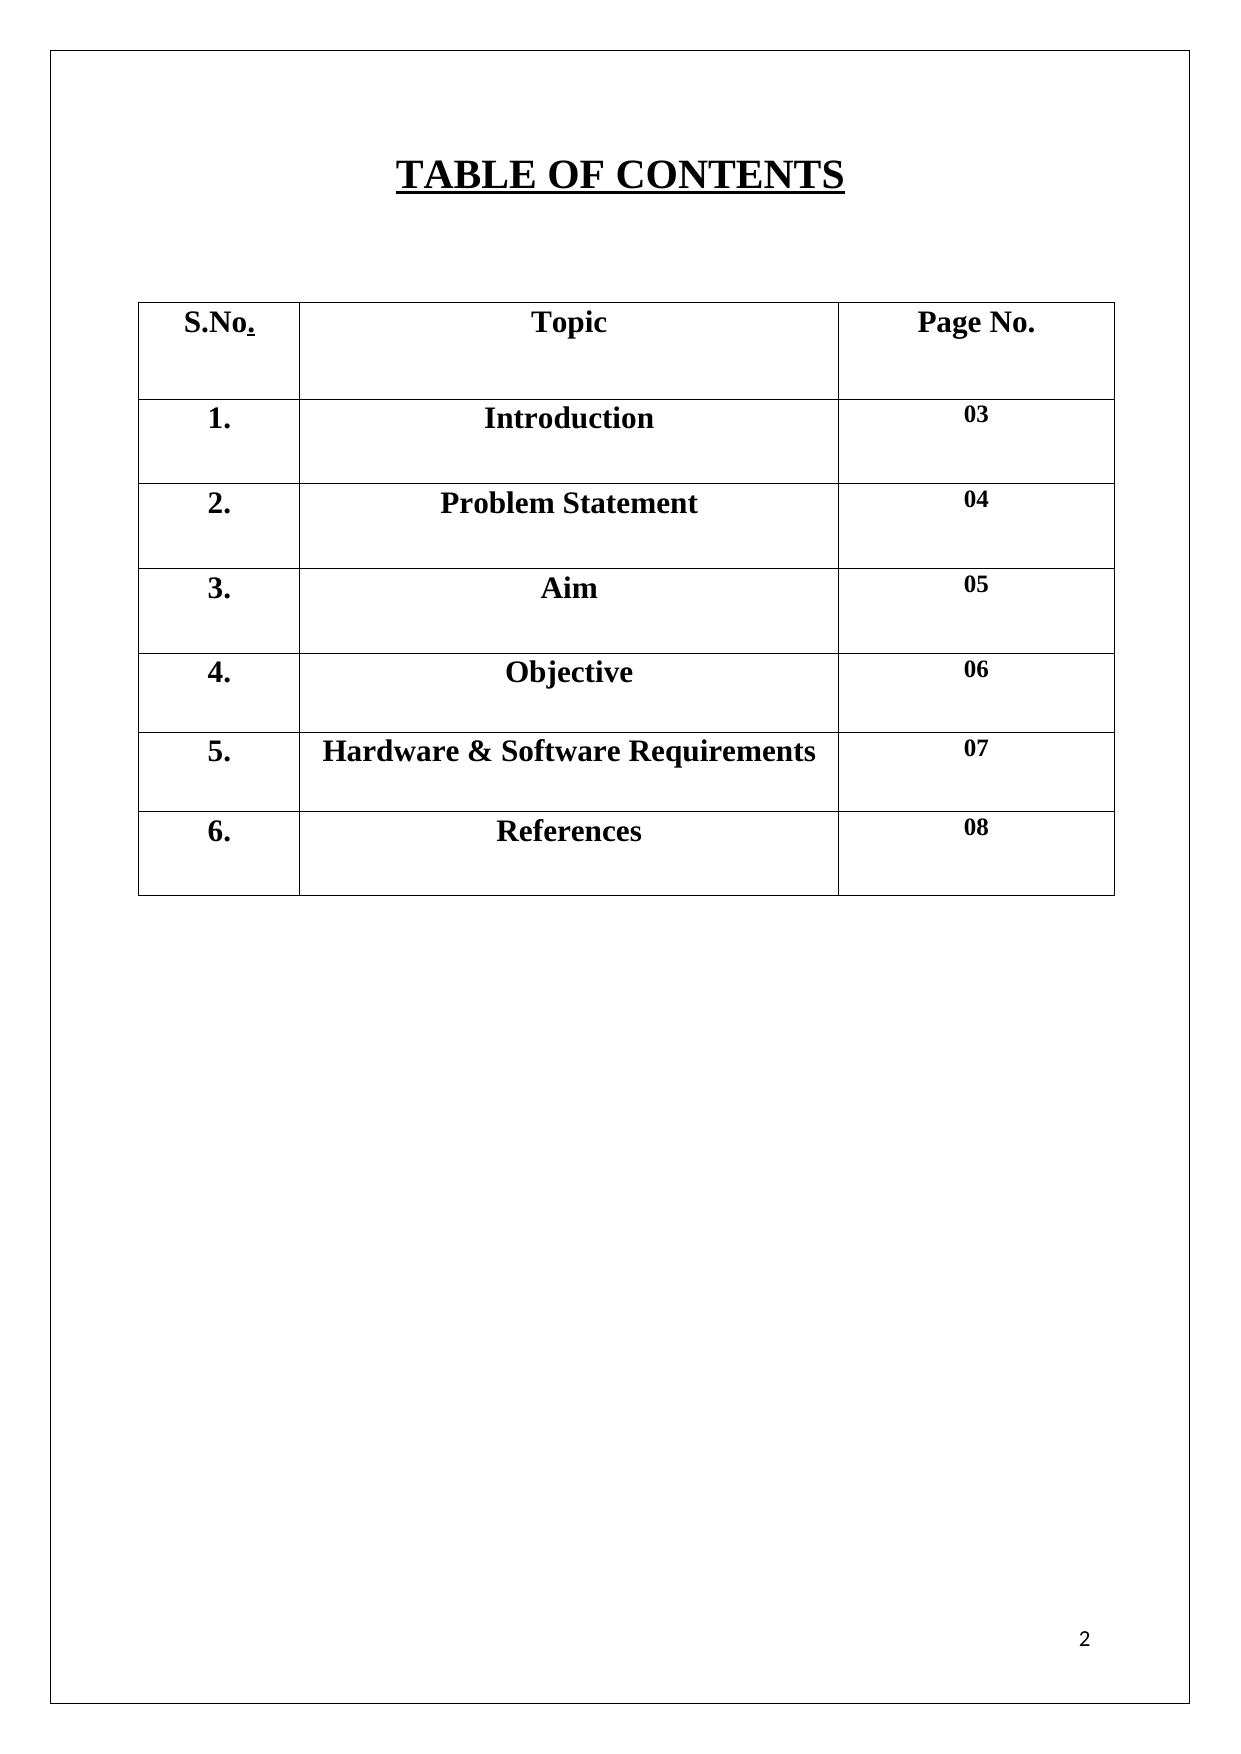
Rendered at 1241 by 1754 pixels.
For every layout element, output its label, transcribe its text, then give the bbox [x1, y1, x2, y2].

table_cell Aim [300, 569, 838, 653]
table_cell 05 [839, 569, 1114, 653]
table_cell Introduction [300, 400, 838, 483]
table_header Page No. [839, 303, 1114, 398]
table_cell 5. [139, 733, 299, 811]
table_cell Problem Statement [300, 484, 838, 568]
table_header Topic [300, 303, 838, 398]
table_cell 07 [839, 733, 1114, 811]
table_cell 1. [139, 400, 299, 483]
table_cell 3. [139, 569, 299, 653]
table_cell Hardware & Software Requirements [300, 733, 838, 811]
text TABLE OF CONTENTS [150, 150, 1090, 198]
table_cell Objective [300, 654, 838, 732]
table_header S.No. [139, 303, 299, 398]
table_cell References [300, 812, 838, 895]
table_cell 2. [139, 484, 299, 568]
table_cell 03 [839, 400, 1114, 483]
table_cell 04 [839, 484, 1114, 568]
table_cell 06 [839, 654, 1114, 732]
table_cell 6. [139, 812, 299, 895]
table_cell 08 [839, 812, 1114, 895]
table_cell 4. [139, 654, 299, 732]
